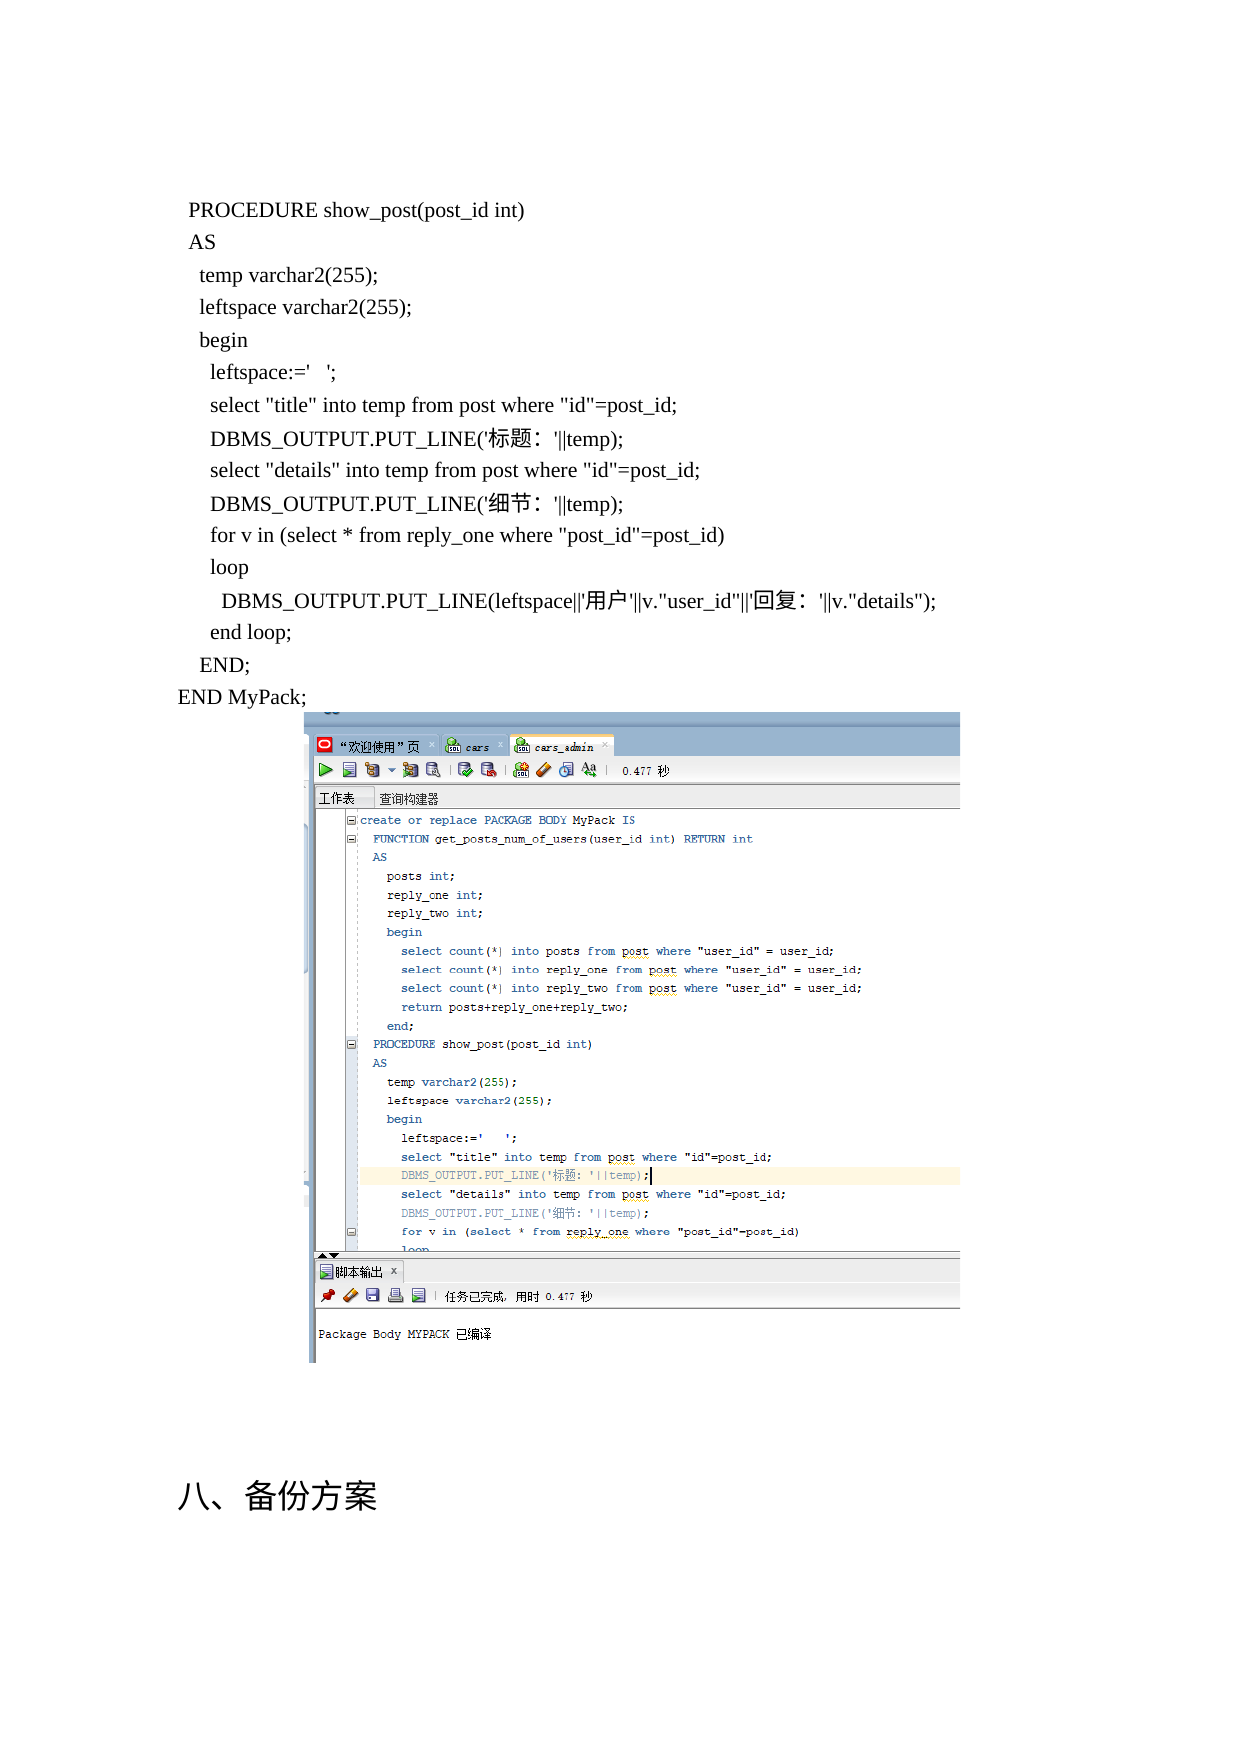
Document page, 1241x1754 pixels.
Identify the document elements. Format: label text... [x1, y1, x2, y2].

text DBMS_OUTPUT.PUT_LINE(leftspace||'用户'||v."user_id"||'回复：'||v."details"); [177, 583, 1087, 615]
text leftspace:=' '; [177, 355, 1087, 388]
text loop [177, 550, 1087, 583]
text leftspace varchar2(255); [177, 290, 1087, 323]
text select "title" into temp from post where "id"=post_id; [177, 388, 1087, 420]
text END; [177, 648, 1087, 680]
text begin [177, 323, 1087, 355]
text AS [177, 225, 1087, 258]
text select "details" into temp from post where "id"=post_id; [177, 453, 1087, 485]
text PROCEDURE show_post(post_id int) [177, 193, 1087, 225]
list 备份方案 [177, 1462, 1087, 1527]
picture [303, 712, 961, 1363]
text for v in (select * from reply_one where "post_id"=post_id) [177, 518, 1087, 550]
text END MyPack; [177, 680, 1087, 713]
text DBMS_OUTPUT.PUT_LINE('细节：'||temp); [177, 485, 1087, 518]
text temp varchar2(255); [177, 258, 1087, 290]
text end loop; [177, 615, 1087, 648]
text DBMS_OUTPUT.PUT_LINE('标题：'||temp); [177, 420, 1087, 453]
